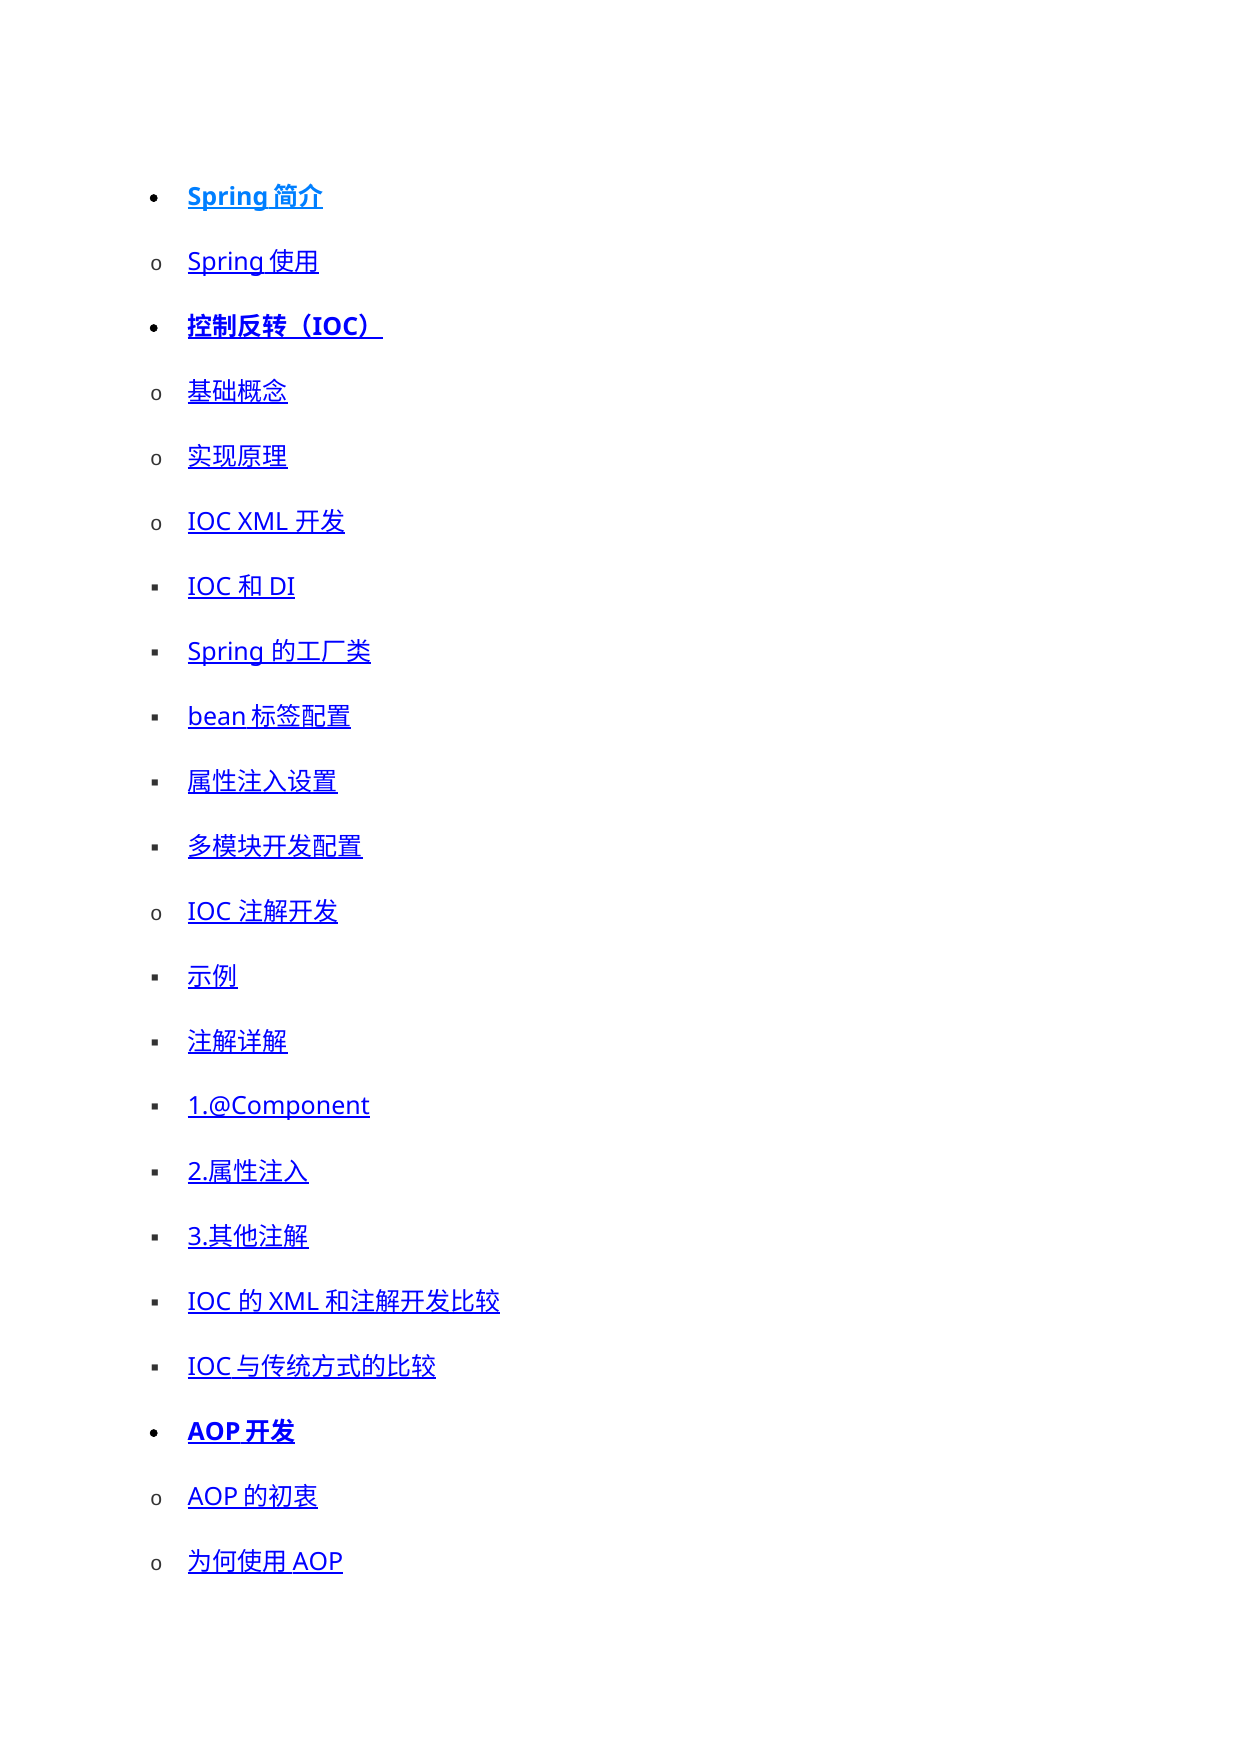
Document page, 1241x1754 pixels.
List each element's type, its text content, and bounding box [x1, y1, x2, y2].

list 控制反转（IOC） [150, 292, 1053, 357]
list IOC 和 DI [150, 552, 1053, 617]
list 2.属性注入 [150, 1137, 1053, 1202]
list 注解详解 [150, 1007, 1053, 1072]
list IOC 的 XML 和注解开发比较 [150, 1267, 1053, 1332]
list 1.@Component [150, 1072, 1053, 1137]
list 实现原理 [150, 422, 1053, 487]
list Spring 的工厂类 [150, 617, 1053, 682]
list IOC与传统方式的比较 [150, 1332, 1053, 1397]
list bean标签配置 [150, 682, 1053, 747]
list AOP的初衷 [150, 1462, 1053, 1527]
list IOC XML 开发 [150, 487, 1053, 552]
list Spring使用 [150, 227, 1053, 292]
list Spring简介 [150, 162, 1053, 227]
list 3.其他注解 [150, 1202, 1053, 1267]
list 属性注入设置 [150, 747, 1053, 812]
list 为何使用AOP [150, 1527, 1053, 1592]
list 基础概念 [150, 357, 1053, 422]
list 示例 [150, 942, 1053, 1007]
list AOP开发 [150, 1397, 1053, 1462]
list 多模块开发配置 [150, 812, 1053, 877]
list IOC 注解开发 [150, 877, 1053, 942]
